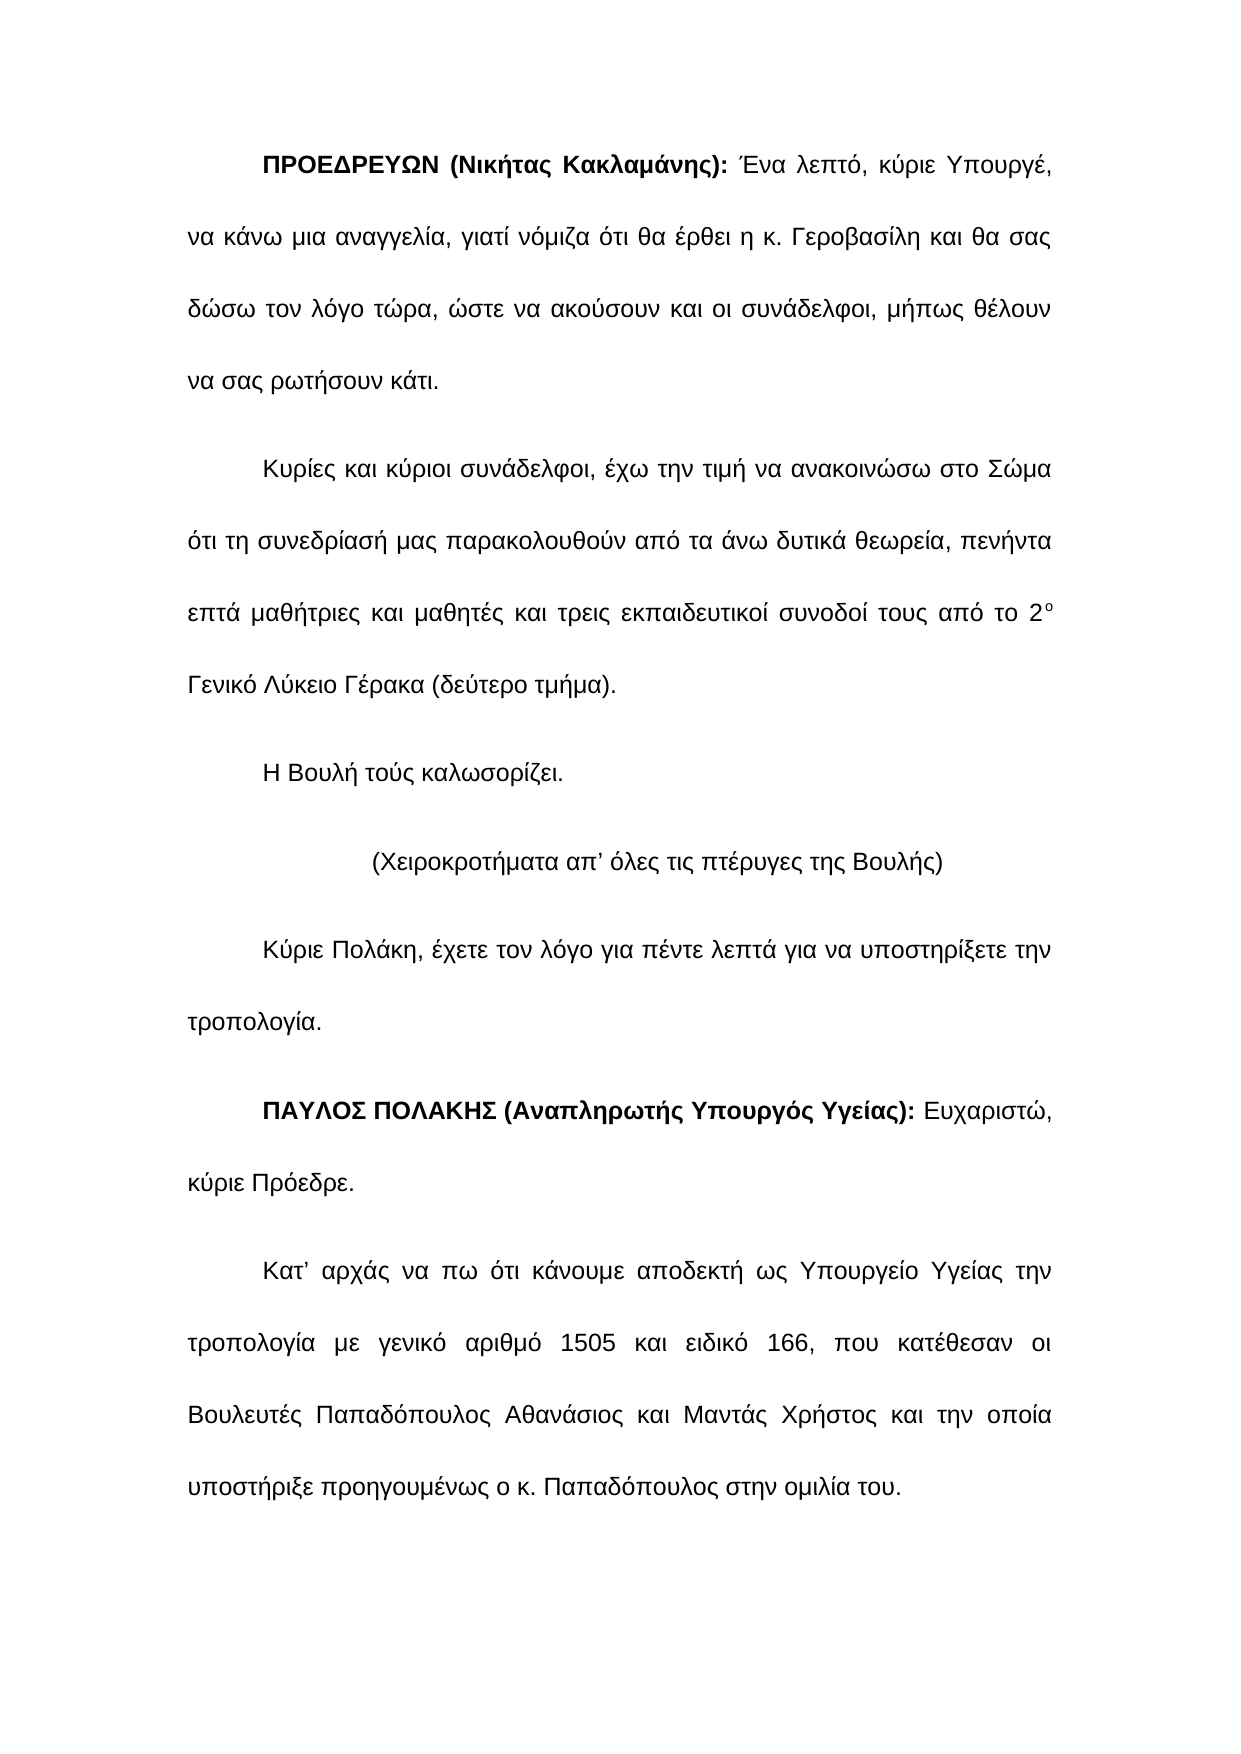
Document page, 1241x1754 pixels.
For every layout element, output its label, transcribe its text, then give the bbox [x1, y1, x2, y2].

text Η Βουλή τούς καλωσορίζει. [225, 758, 1053, 787]
text (Χειροκροτήματα απ’ όλες τις πτέρυγες της Βουλής) [225, 847, 1053, 876]
text ΠΡΟΕΔΡΕΥΩΝ (Νικήτας Κακλαμάνης): Ένα λεπτό, κύριε Υπουργέ, να κάνω μια αναγγελία, γιατί νόμιζα ότι θα έρθει η κ. Γεροβασίλη και θα σας δώσω τον λόγο τώρα, ώστε να ακούσουν και οι συνάδελφοι, μήπως θέλουν να σας ρωτήσουν κάτι. [187, 150, 1053, 394]
text Κυρίες και κύριοι συνάδελφοι, έχω την τιμή να ανακοινώσω στο Σώμα ότι τη συνεδρίασή μας παρακολουθούν από τα άνω δυτικά θεωρεία, πενήντα επτά μαθήτριες και μαθητές και τρεις εκπαιδευτικοί συνοδοί τους από το 2ο Γενικό Λύκειο Γέρακα (δεύτερο τμήμα). [187, 454, 1053, 698]
text Κατ’ αρχάς να πω ότι κάνουμε αποδεκτή ως Υπουργείο Υγείας την τροπολογία με γενικό αριθμό 1505 και ειδικό 166, που κατέθεσαν οι Βουλευτές Παπαδόπουλος Αθανάσιος και Μαντάς Χρήστος και την οποία υποστήριξε προηγουμένως ο κ. Παπαδόπουλος στην ομιλία του. [187, 1256, 1053, 1501]
text Κύριε Πολάκη, έχετε τον λόγο για πέντε λεπτά για να υποστηρίξετε την τροπολογία. [187, 935, 1053, 1036]
text ΠΑΥΛΟΣ ΠΟΛΑΚΗΣ (Αναπληρωτής Υπουργός Υγείας): Ευχαριστώ, κύριε Πρόεδρε. [187, 1096, 1053, 1196]
